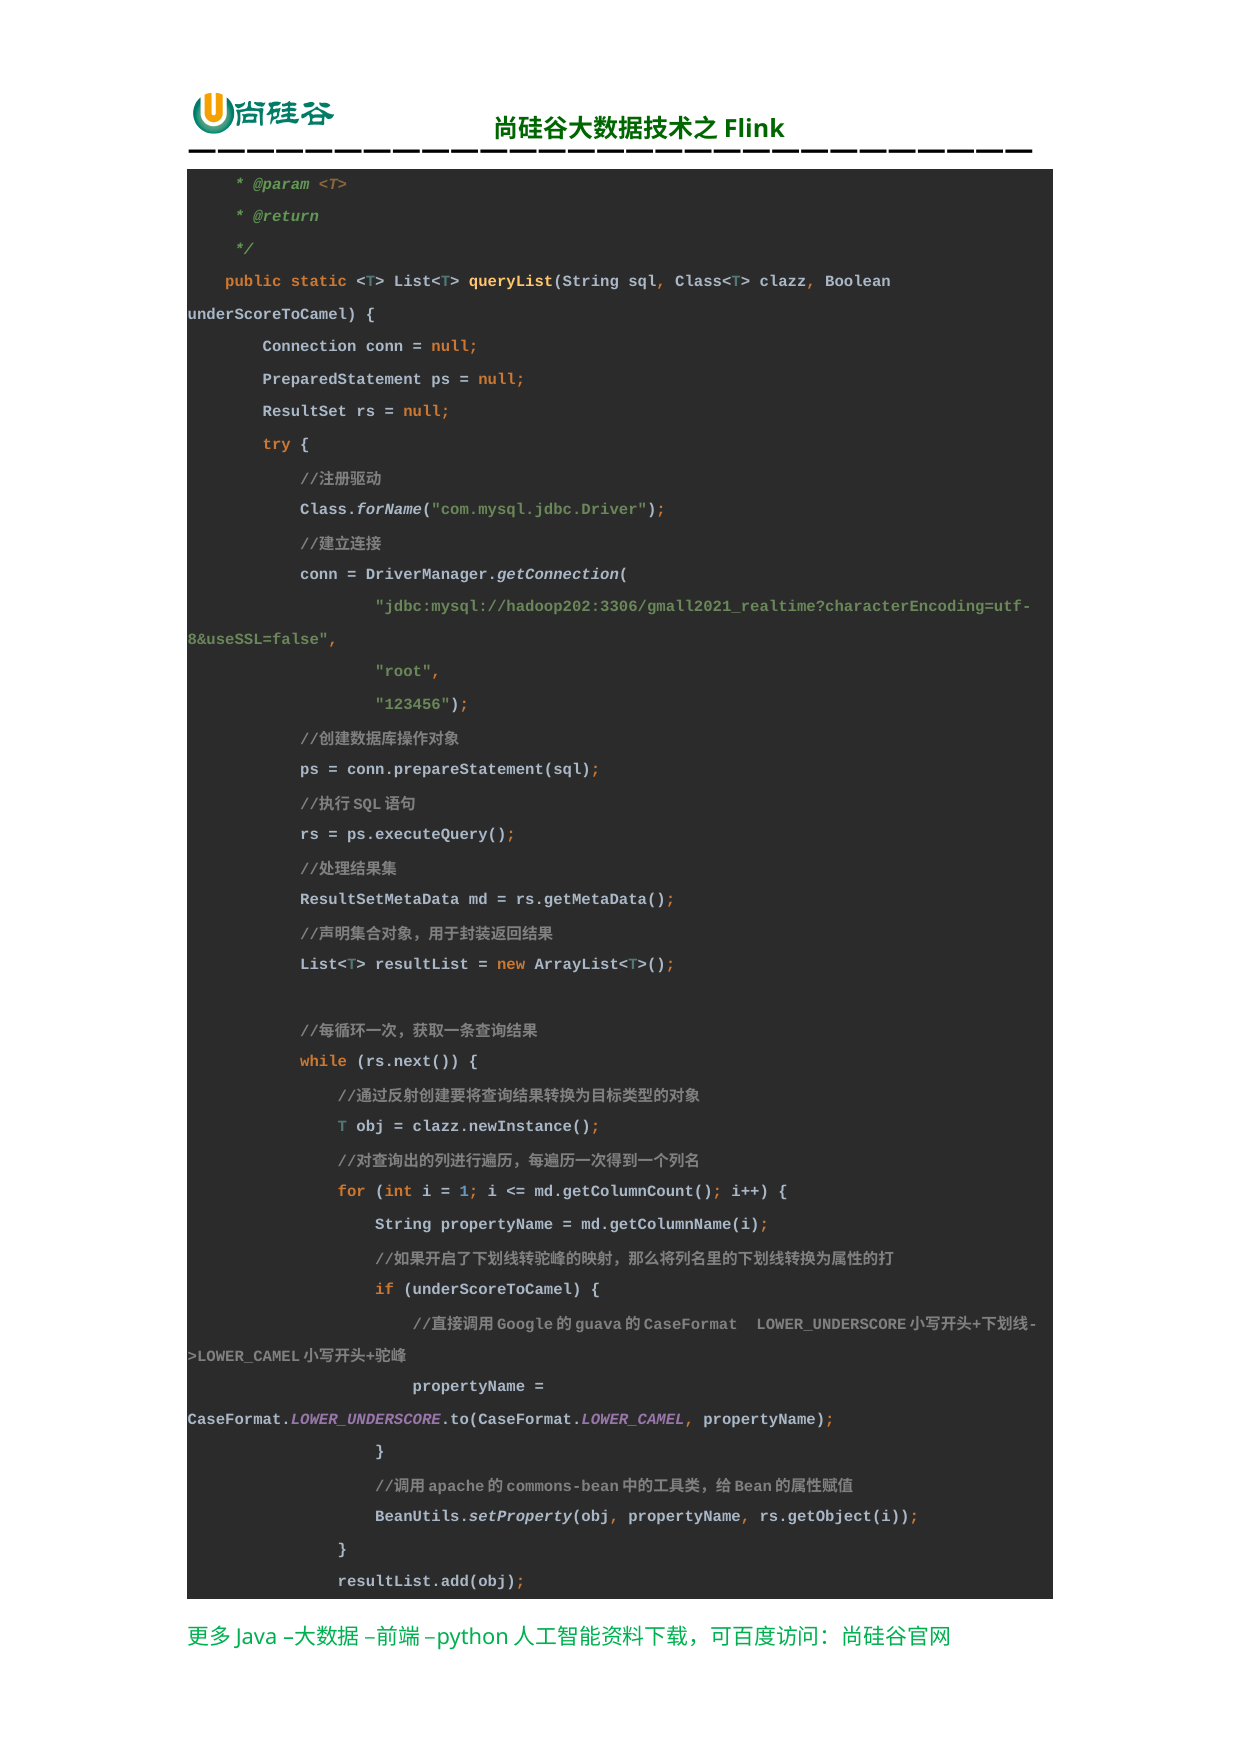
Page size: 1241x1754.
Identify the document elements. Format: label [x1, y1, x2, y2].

text [187, 169, 1053, 1599]
picture [187, 88, 338, 138]
